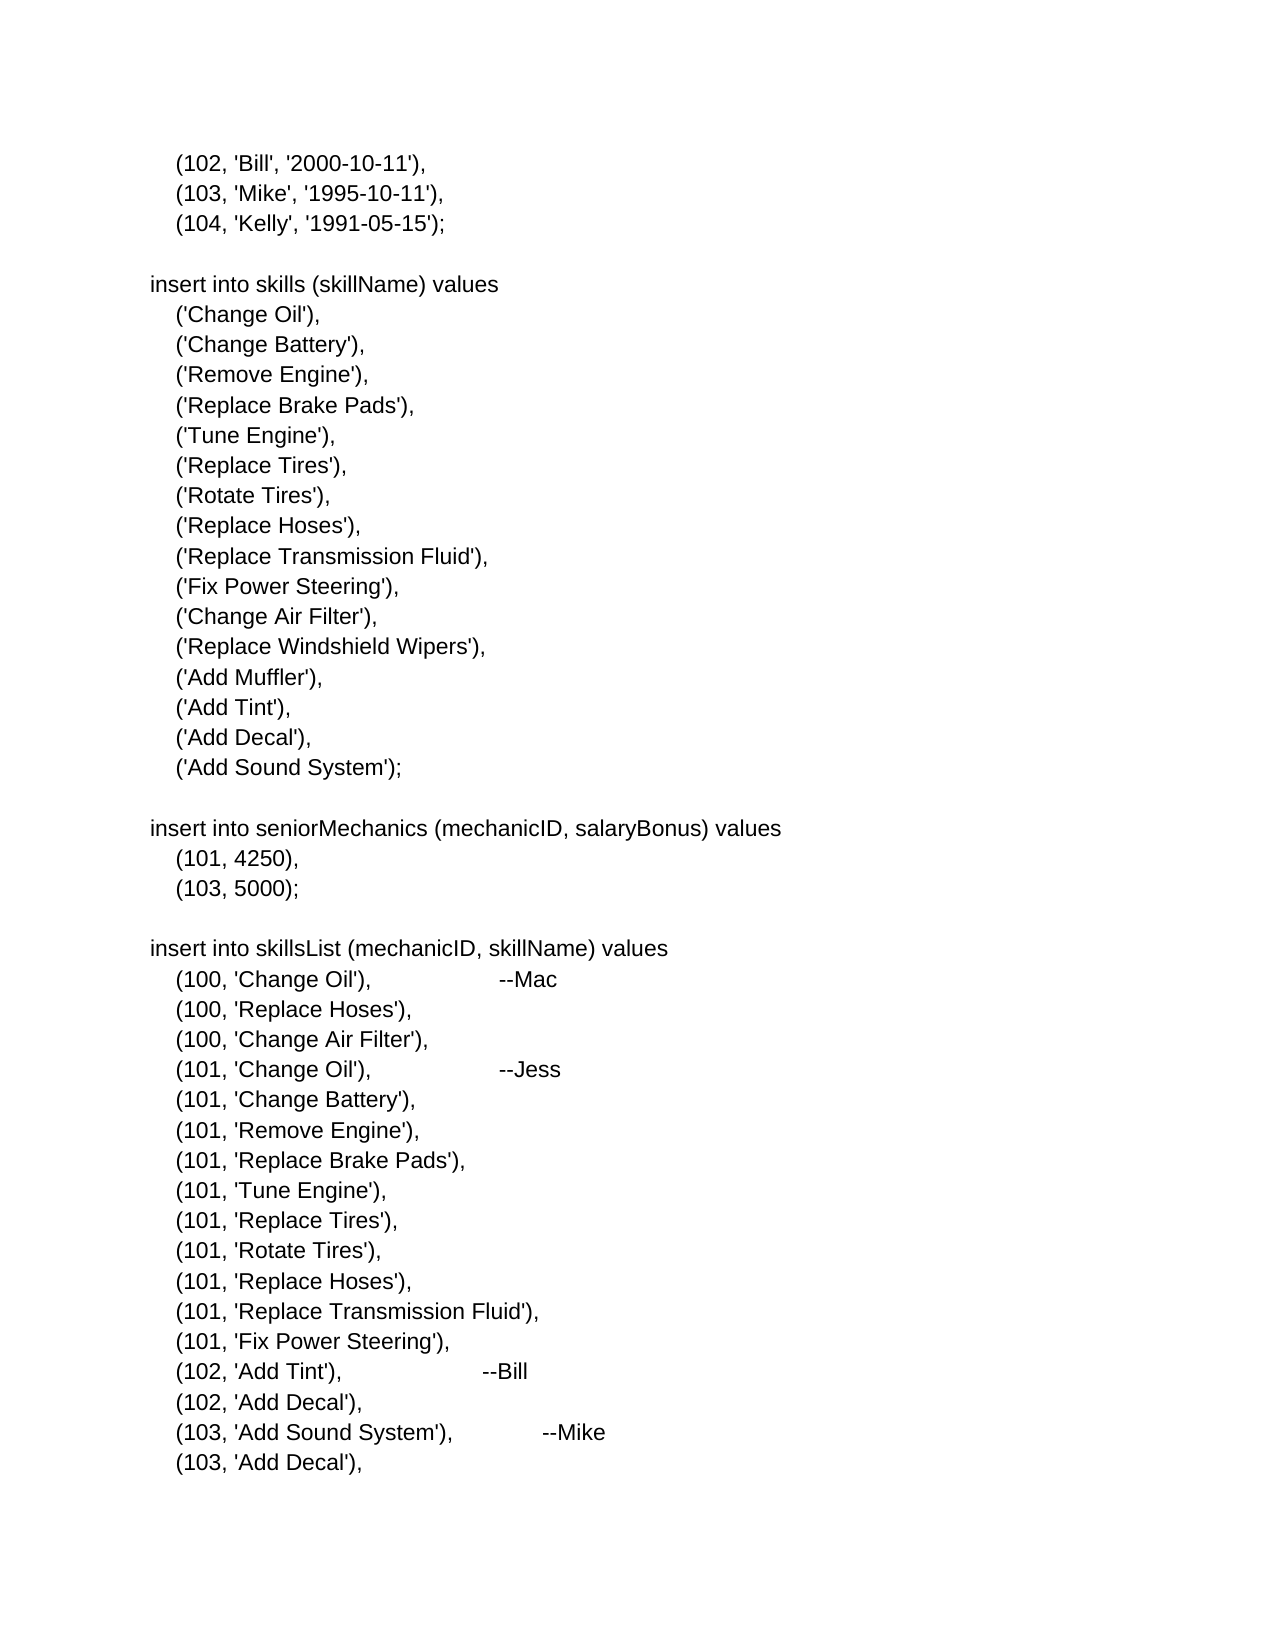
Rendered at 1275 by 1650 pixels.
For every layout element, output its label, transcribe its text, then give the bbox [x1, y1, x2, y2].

text ('Tune Engine'), [150, 422, 1125, 448]
text (101, 4250), [150, 845, 1125, 871]
text ('Add Tint'), [150, 694, 1125, 720]
text (101, 'Tune Engine'), [150, 1177, 1125, 1203]
text (101, 'Change Battery'), [150, 1086, 1125, 1113]
text (103, 'Mike', '1995-10-11'), [150, 180, 1125, 207]
text insert into seniorMechanics (mechanicID, salaryBonus) values [150, 814, 1125, 841]
text (103, 5000); [150, 875, 1125, 901]
text (101, 'Replace Hoses'), [150, 1268, 1125, 1294]
text (101, 'Rotate Tires'), [150, 1237, 1125, 1264]
text (104, 'Kelly', '1991-05-15'); [150, 210, 1125, 237]
text ('Replace Tires'), [150, 452, 1125, 478]
text (101, 'Change Oil'), --Jess [150, 1056, 1125, 1083]
text (102, 'Add Tint'), --Bill [150, 1358, 1125, 1385]
text ('Add Sound System'); [150, 754, 1125, 781]
text insert into skillsList (mechanicID, skillName) values [150, 935, 1125, 962]
text ('Replace Transmission Fluid'), [150, 543, 1125, 569]
text ('Rotate Tires'), [150, 482, 1125, 509]
text (100, 'Change Air Filter'), [150, 1026, 1125, 1052]
text (102, 'Bill', '2000-10-11'), [150, 150, 1125, 176]
text (103, 'Add Sound System'), --Mike [150, 1419, 1125, 1445]
text ('Add Muffler'), [150, 663, 1125, 690]
text (101, 'Replace Tires'), [150, 1207, 1125, 1234]
text ('Change Air Filter'), [150, 603, 1125, 629]
text (100, 'Change Oil'), --Mac [150, 966, 1125, 992]
text (101, 'Fix Power Steering'), [150, 1328, 1125, 1354]
text (101, 'Replace Brake Pads'), [150, 1147, 1125, 1173]
text ('Add Decal'), [150, 724, 1125, 750]
text ('Replace Hoses'), [150, 512, 1125, 539]
text (101, 'Remove Engine'), [150, 1117, 1125, 1143]
text ('Change Battery'), [150, 331, 1125, 358]
text (102, 'Add Decal'), [150, 1388, 1125, 1415]
text ('Replace Windshield Wipers'), [150, 633, 1125, 660]
text ('Replace Brake Pads'), [150, 392, 1125, 418]
text (101, 'Replace Transmission Fluid'), [150, 1298, 1125, 1324]
text ('Remove Engine'), [150, 361, 1125, 388]
text ('Fix Power Steering'), [150, 573, 1125, 599]
text insert into skills (skillName) values [150, 271, 1125, 297]
text (100, 'Replace Hoses'), [150, 996, 1125, 1022]
text (103, 'Add Decal'), [150, 1449, 1125, 1475]
text ('Change Oil'), [150, 301, 1125, 327]
